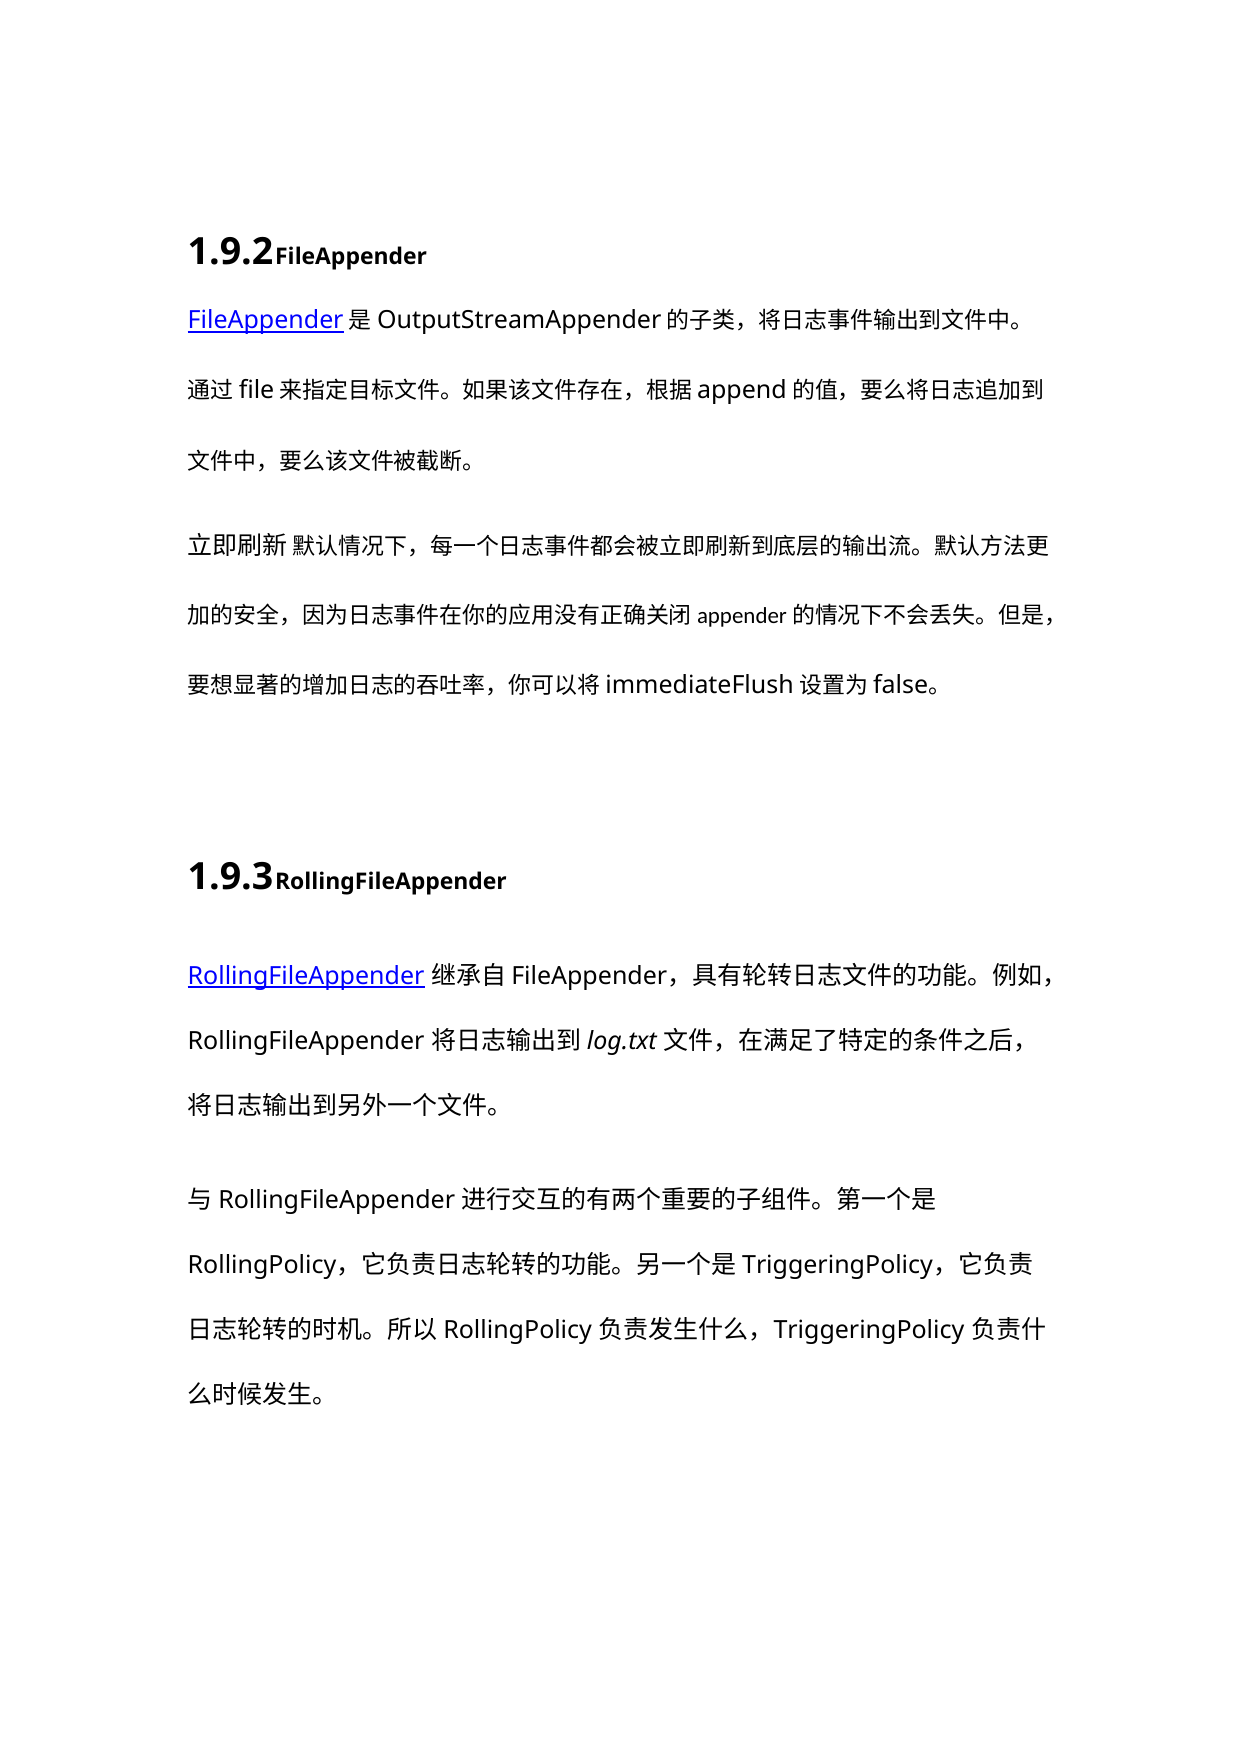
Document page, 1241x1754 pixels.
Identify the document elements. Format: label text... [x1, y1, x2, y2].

subtitle RollingFileAppender [187, 842, 1053, 907]
text RollingFileAppender 继承自FileAppender，具有轮转日志文件的功能。例如，RollingFileAppender 将日志输出到 log.txt 文件，在满足了特定的条件之后，将日志输出到另外一个文件。 [187, 941, 1053, 1136]
subtitle FileAppender [187, 217, 1053, 282]
text 与 RollingFileAppender 进行交互的有两个重要的子组件。第一个是 RollingPolicy，它负责日志轮转的功能。另一个是 TriggeringPolicy，它负责日志轮转的时机。所以 RollingPolicy 负责发生什么，TriggeringPolicy 负责什么时候发生。 [187, 1165, 1053, 1425]
text FileAppender 是 OutputStreamAppender 的子类，将日志事件输出到文件中。通过 file 来指定目标文件。如果该文件存在，根据 append 的值，要么将日志追加到文件中，要么该文件被截断。 [187, 287, 1053, 492]
text 立即刷新 默认情况下，每一个日志事件都会被立即刷新到底层的输出流。默认方法更加的安全，因为日志事件在你的应用没有正确关闭 appender 的情况下不会丢失。但是，要想显著的增加日志的吞吐率，你可以将 immediateFlush 设置为 false。 [187, 511, 1053, 716]
